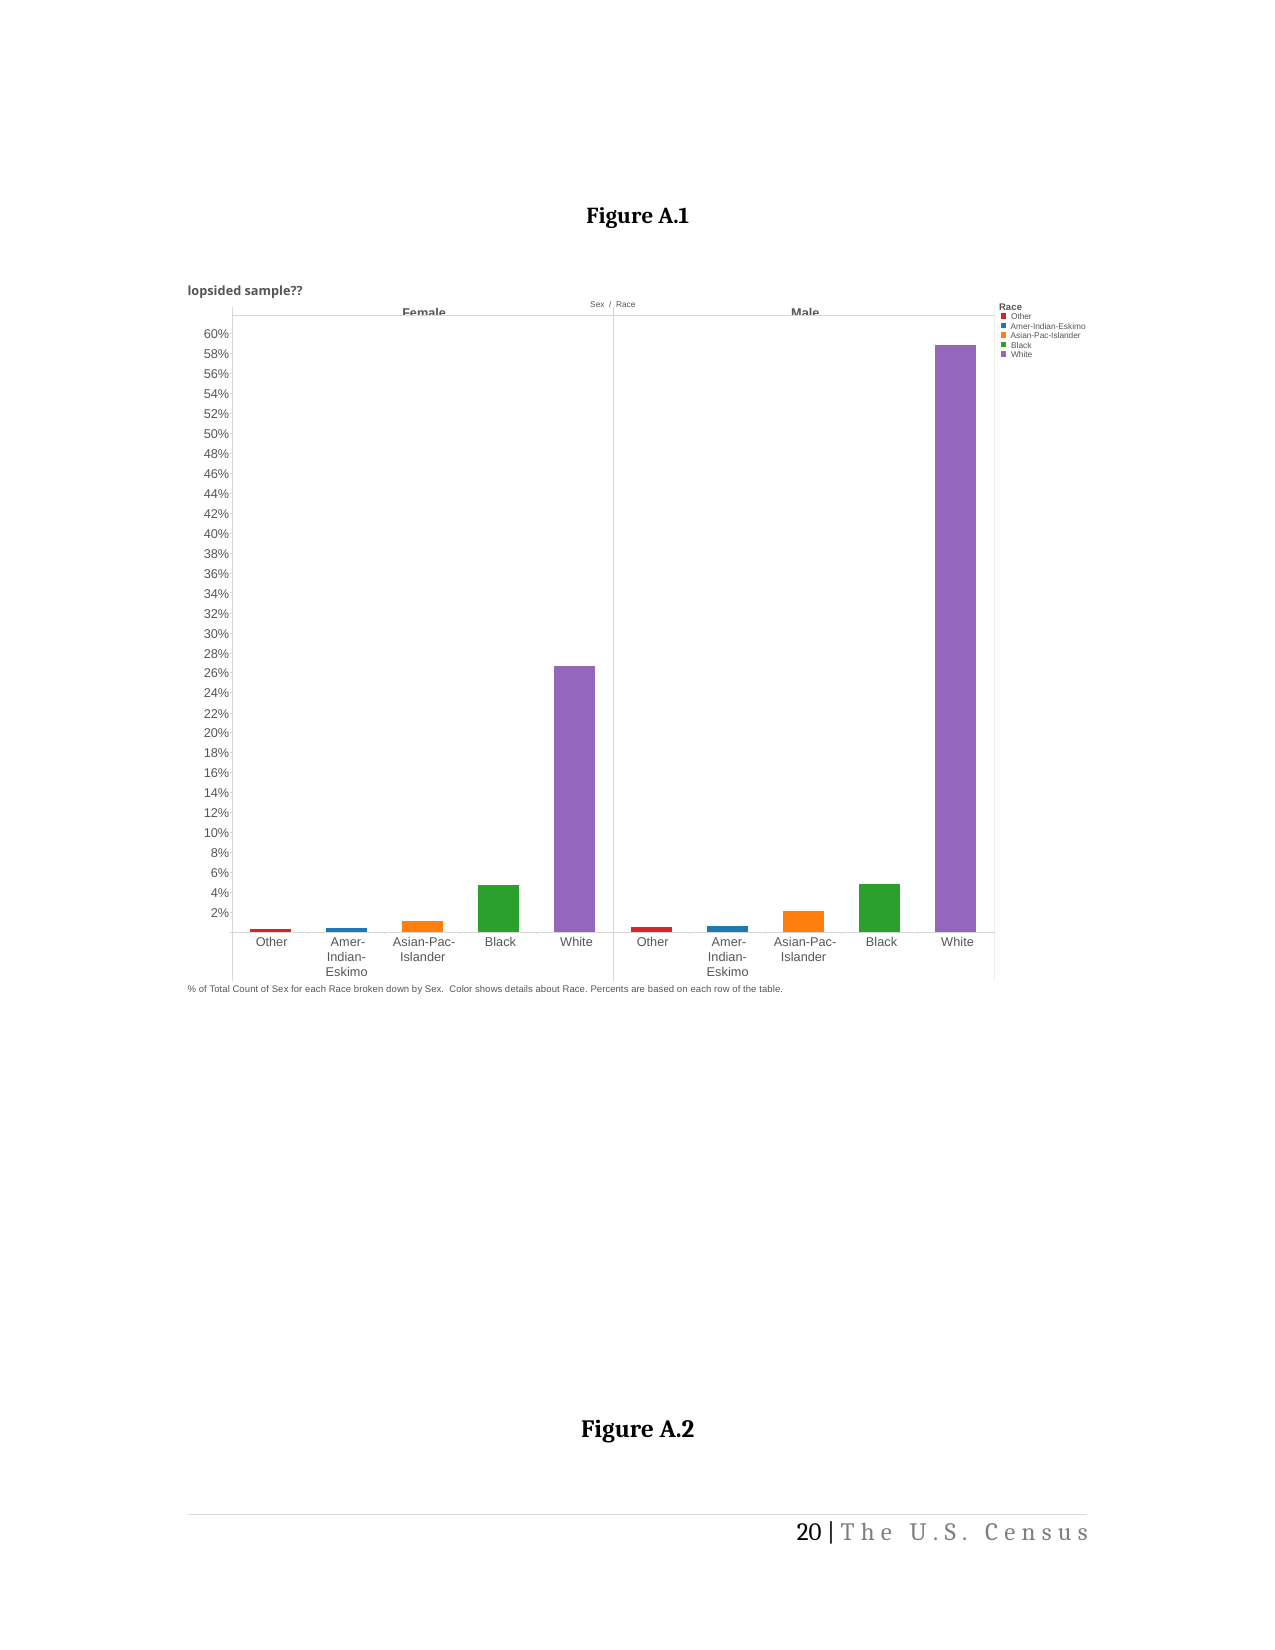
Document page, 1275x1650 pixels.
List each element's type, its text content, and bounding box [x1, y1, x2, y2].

text Figure A.2 [187, 1415, 1087, 1444]
text Figure A.1 [187, 203, 1087, 229]
